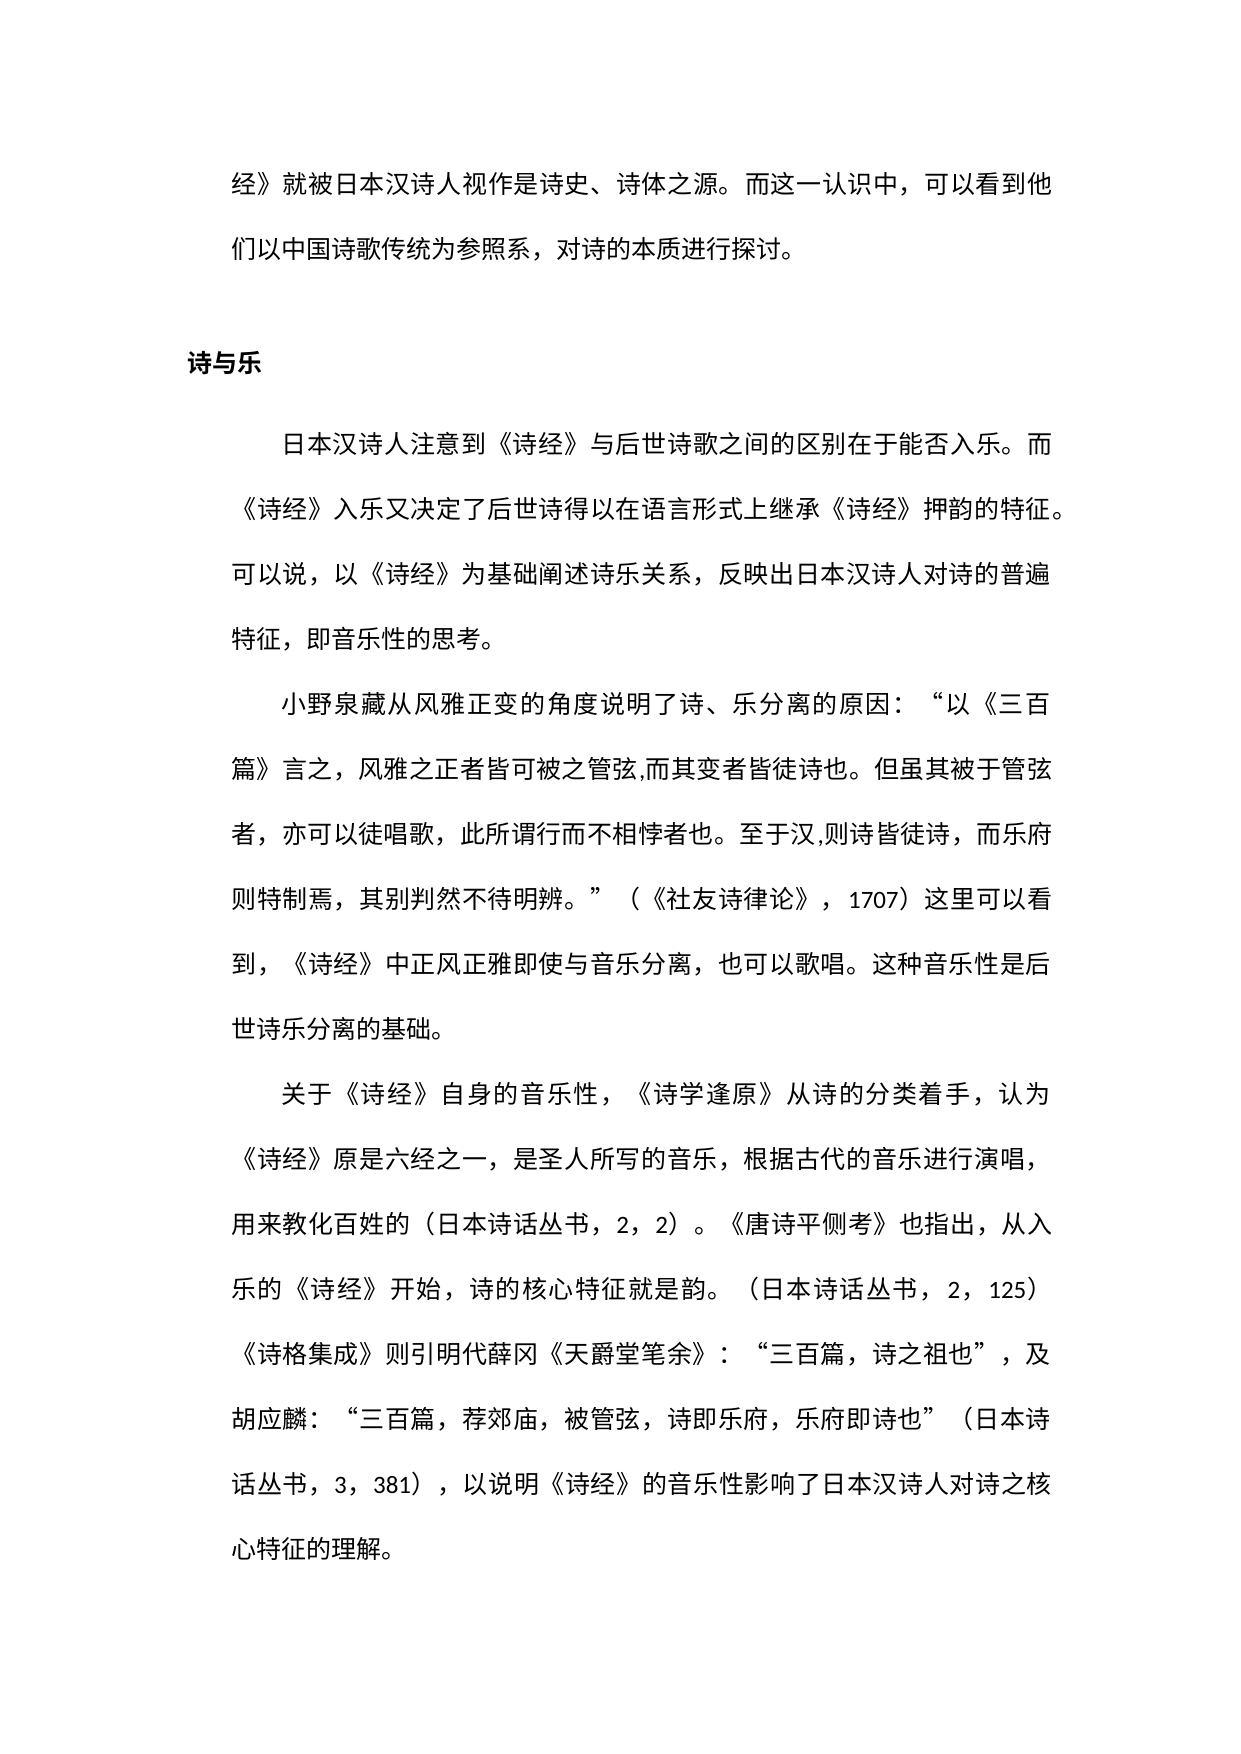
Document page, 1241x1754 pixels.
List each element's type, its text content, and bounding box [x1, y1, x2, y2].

text 日本汉诗人注意到《诗经》与后世诗歌之间的区别在于能否入乐。而《诗经》入乐又决定了后世诗得以在语言形式上继承《诗经》押韵的特征。可以说，以《诗经》为基础阐述诗乐关系，反映出日本汉诗人对诗的普遍特征，即音乐性的思考。 [231, 410, 1053, 670]
text 诗与乐 [187, 329, 1053, 394]
text 小野泉藏从风雅正变的角度说明了诗、乐分离的原因：“以《三百篇》言之，风雅之正者皆可被之管弦,而其变者皆徒诗也。但虽其被于管弦者，亦可以徒唱歌，此所谓行而不相悖者也。至于汉,则诗皆徒诗，而乐府则特制焉，其别判然不待明辨。”（《社友诗律论》，1707）这里可以看到，《诗经》中正风正雅即使与音乐分离，也可以歌唱。这种音乐性是后世诗乐分离的基础。 [231, 670, 1053, 1060]
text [231, 150, 1053, 280]
text 关于《诗经》自身的音乐性，《诗学逢原》从诗的分类着手，认为《诗经》原是六经之一，是圣人所写的音乐，根据古代的音乐进行演唱，用来教化百姓的（日本诗话丛书，2，2）。《唐诗平侧考》也指出，从入乐的《诗经》开始，诗的核心特征就是韵。（日本诗话丛书，2，125）《诗格集成》则引明代薛冈《天爵堂笔余》：“三百篇，诗之祖也”，及胡应麟：“三百篇，荐郊庙，被管弦，诗即乐府，乐府即诗也”（日本诗话丛书，3，381），以说明《诗经》的音乐性影响了日本汉诗人对诗之核心特征的理解。 [231, 1060, 1053, 1580]
